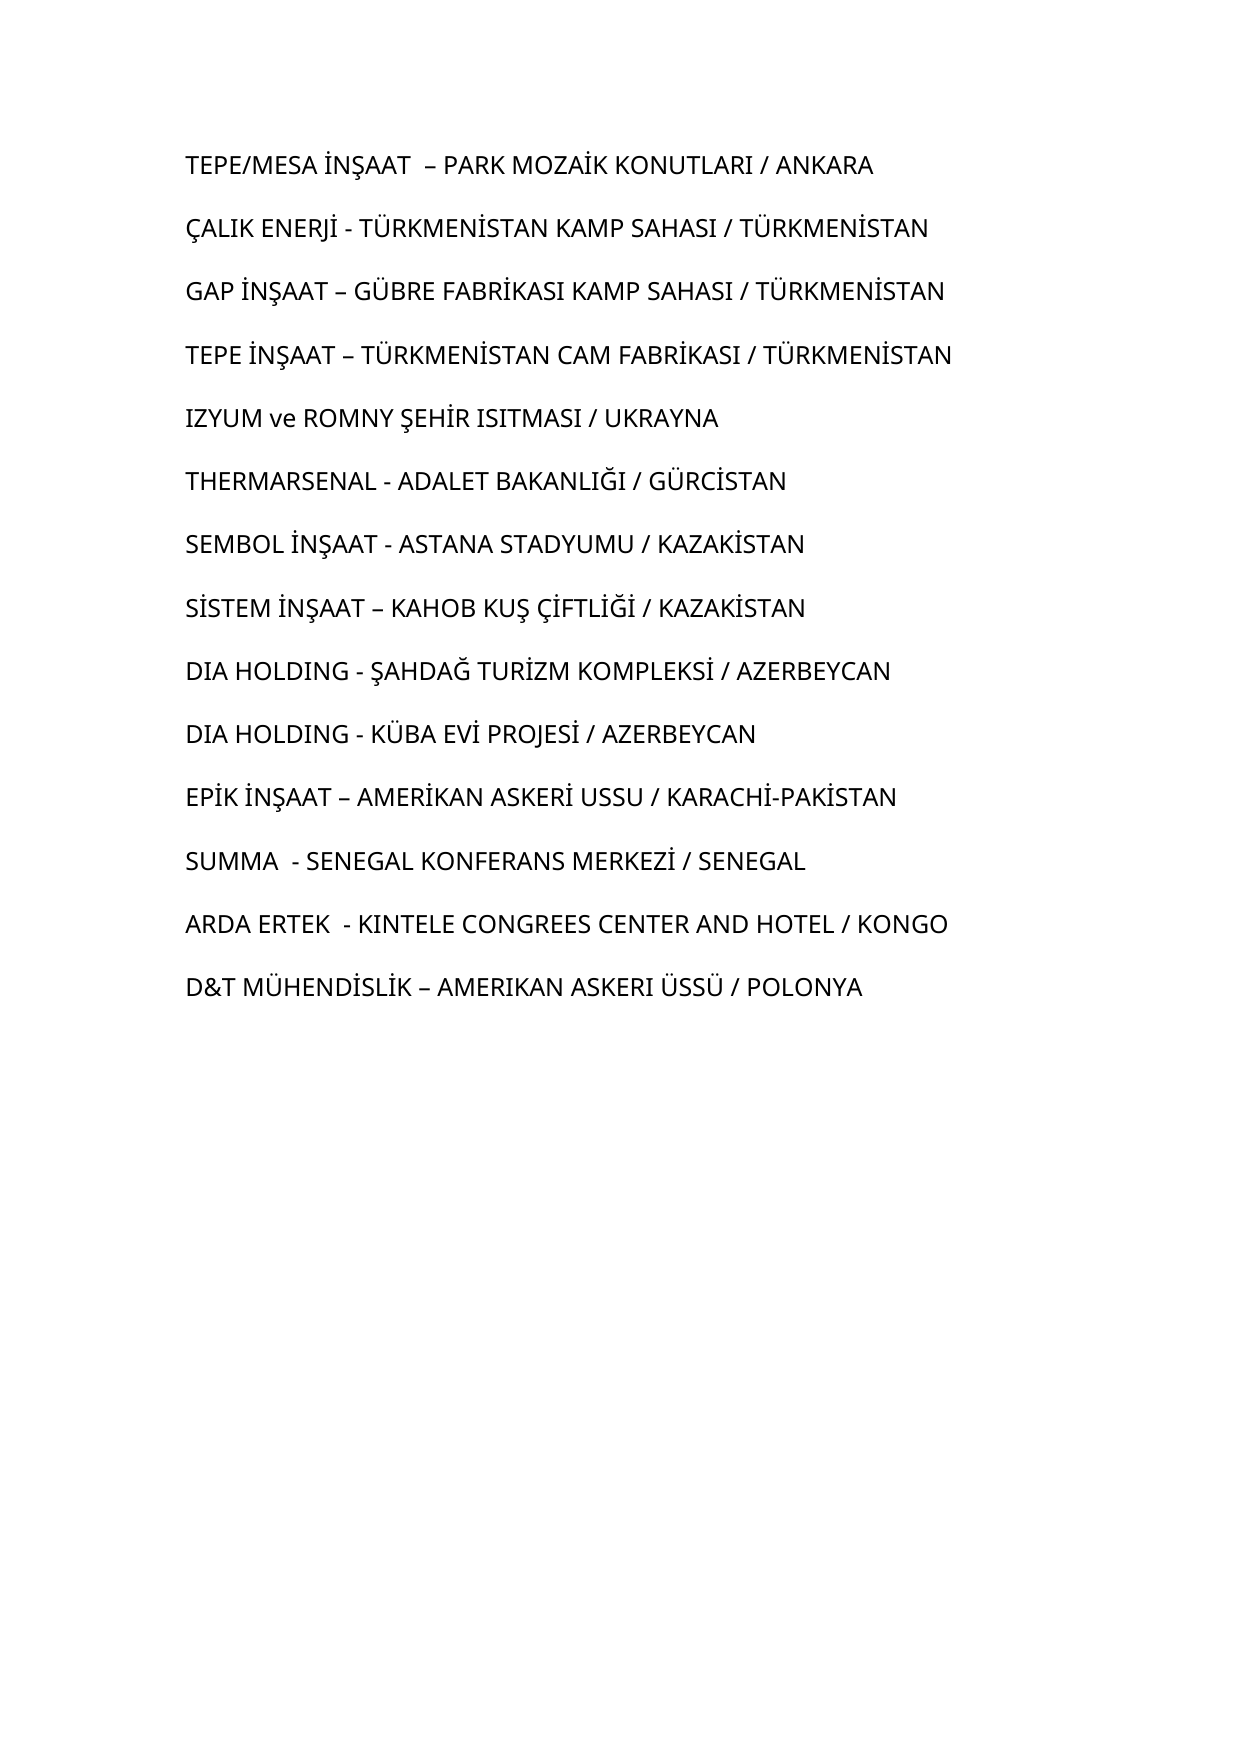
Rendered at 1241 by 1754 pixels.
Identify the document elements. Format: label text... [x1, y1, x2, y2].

text SEMBOL İNŞAAT - ASTANA STADYUMU / KAZAKİSTAN [185, 527, 1093, 561]
text GAP İNŞAAT – GÜBRE FABRİKASI KAMP SAHASI / TÜRKMENİSTAN [185, 274, 1093, 308]
text D&T MÜHENDİSLİK – AMERIKAN ASKERI ÜSSÜ / POLONYA [185, 969, 1093, 1004]
text IZYUM ve ROMNY ŞEHİR ISITMASI / UKRAYNA [185, 401, 1093, 434]
text THERMARSENAL - ADALET BAKANLIĞI / GÜRCİSTAN [185, 464, 1093, 498]
text EPİK İNŞAAT – AMERİKAN ASKERİ USSU / KARACHİ-PAKİSTAN [185, 780, 1093, 814]
text DIA HOLDING - KÜBA EVİ PROJESİ / AZERBEYCAN [185, 717, 1093, 751]
text SUMMA - SENEGAL KONFERANS MERKEZİ / SENEGAL [185, 843, 1093, 877]
text TEPE İNŞAAT – TÜRKMENİSTAN CAM FABRİKASI / TÜRKMENİSTAN [185, 337, 1093, 371]
text DIA HOLDING - ŞAHDAĞ TURİZM KOMPLEKSİ / AZERBEYCAN [185, 653, 1093, 687]
text ARDA ERTEK - KINTELE CONGREES CENTER AND HOTEL / KONGO [185, 906, 1093, 940]
text ÇALIK ENERJİ - TÜRKMENİSTAN KAMP SAHASI / TÜRKMENİSTAN [185, 211, 1093, 245]
text TEPE/MESA İNŞAAT – PARK MOZAİK KONUTLARI / ANKARA [185, 148, 1093, 182]
text SİSTEM İNŞAAT – KAHOB KUŞ ÇİFTLİĞİ / KAZAKİSTAN [185, 590, 1093, 624]
